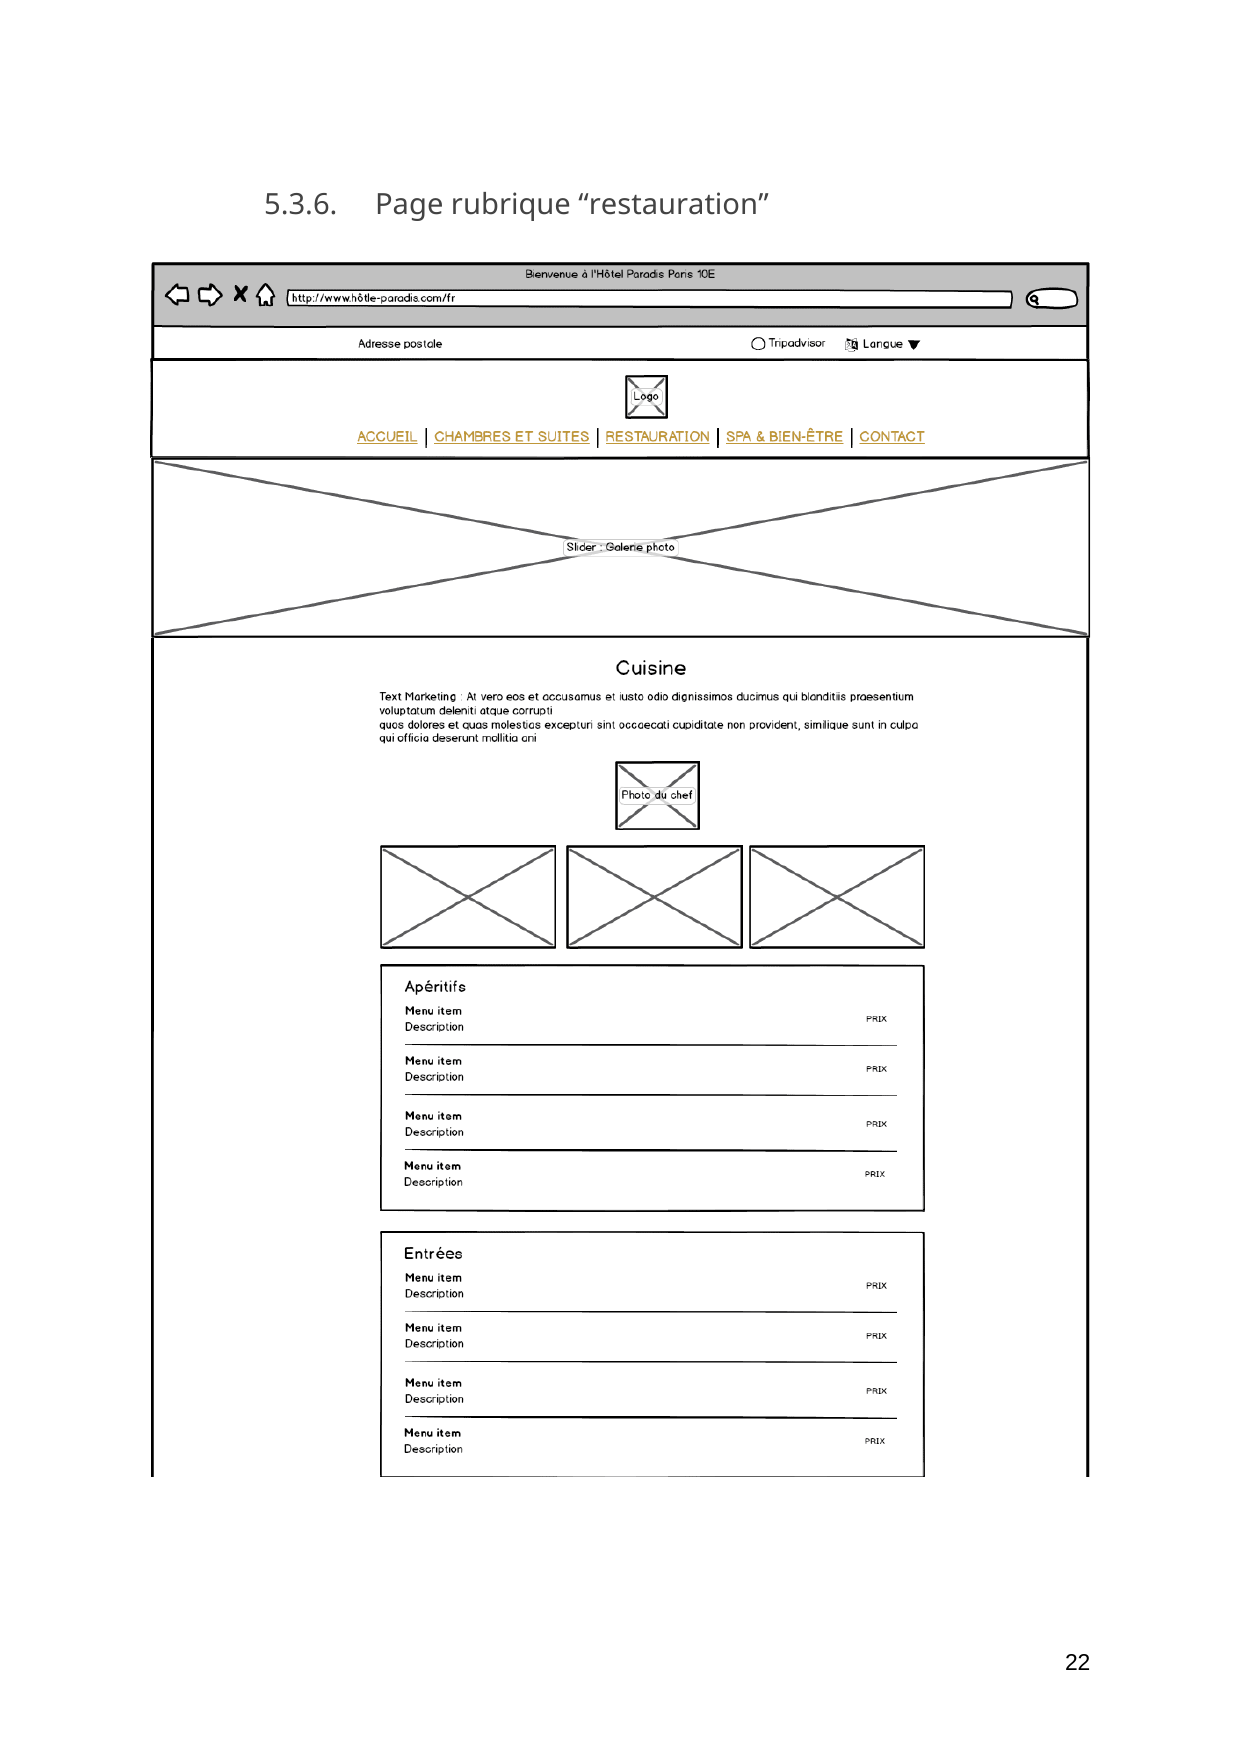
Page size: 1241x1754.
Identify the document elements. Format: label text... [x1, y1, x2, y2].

subtitle Page rubrique “restauration” [337, 183, 1090, 223]
picture [150, 262, 1091, 1477]
